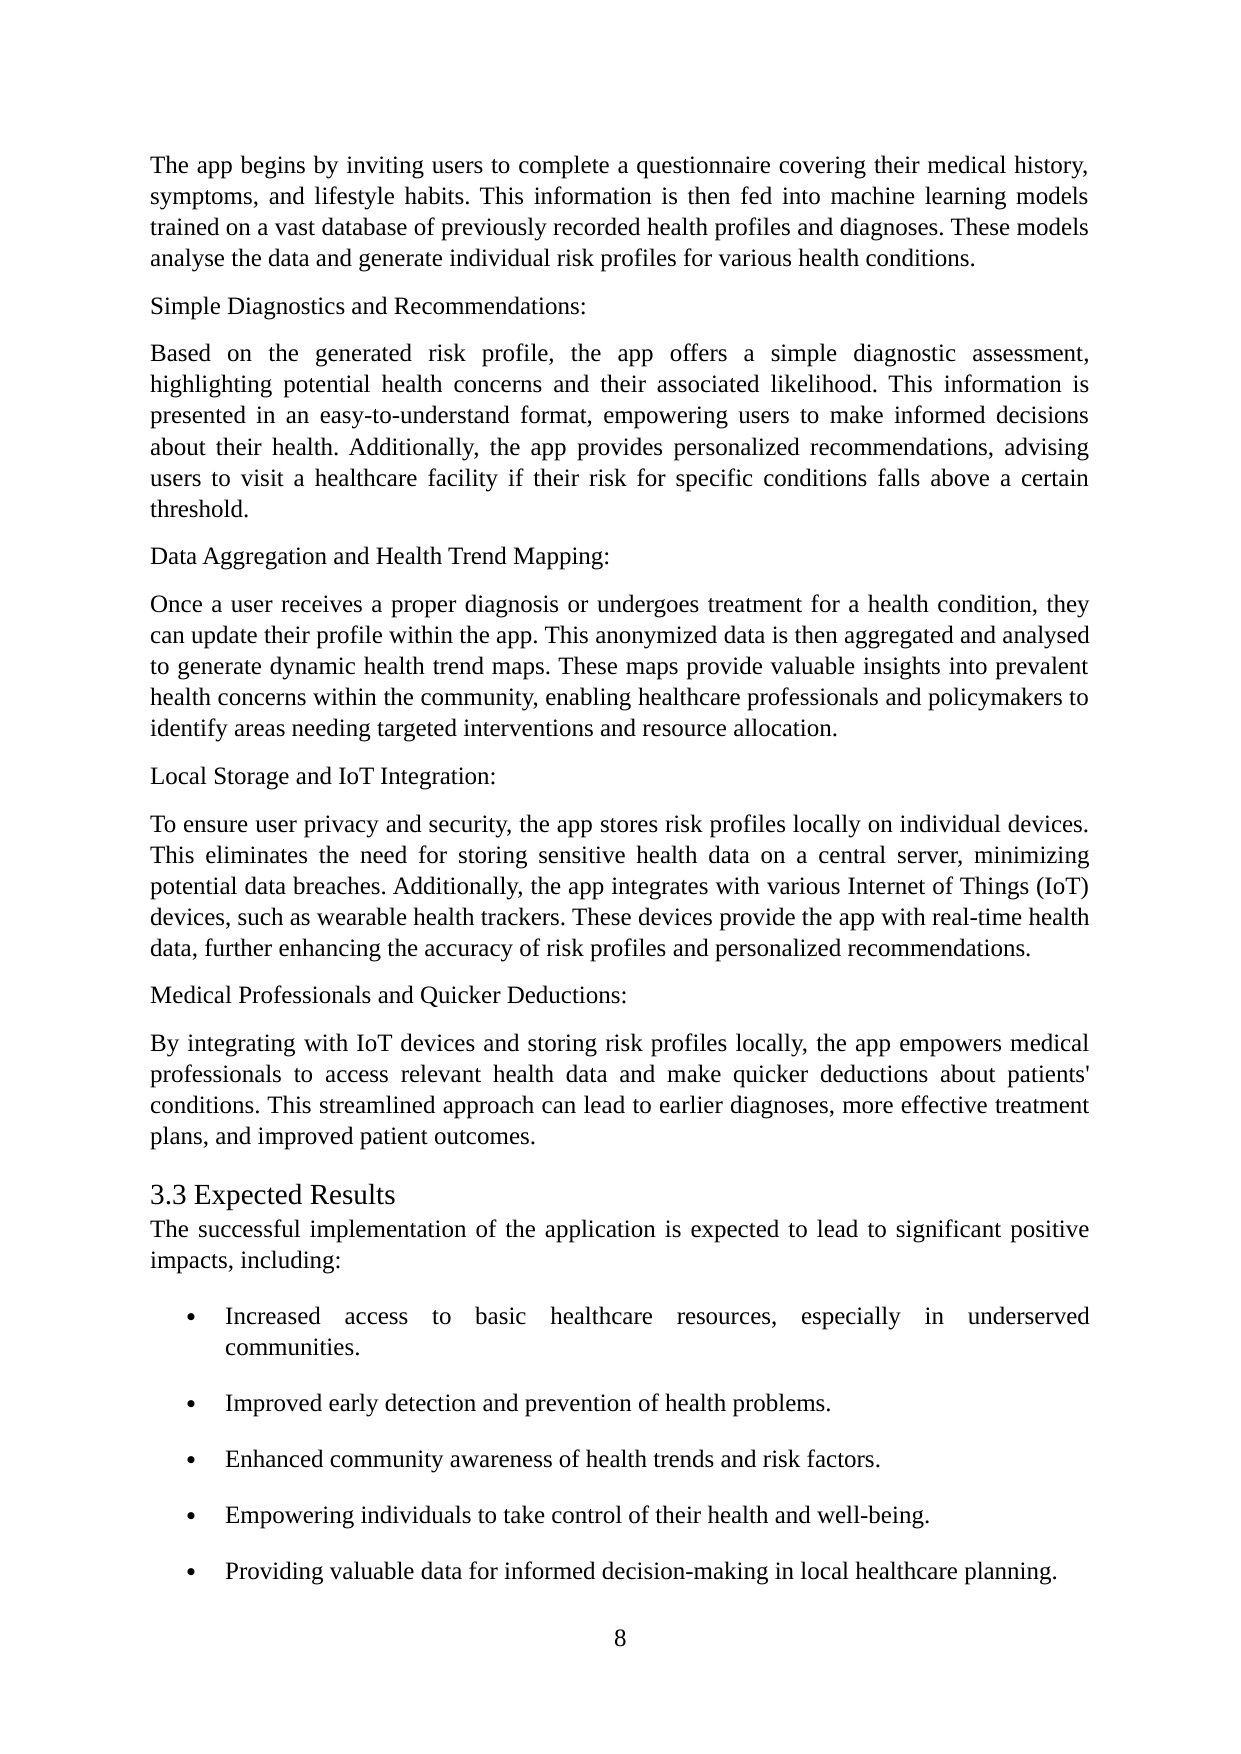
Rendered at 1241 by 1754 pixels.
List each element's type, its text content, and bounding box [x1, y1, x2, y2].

text Local Storage and IoT Integration: [150, 761, 1090, 790]
text The app begins by inviting users to complete a questionnaire covering their medical history, symptoms, and lifestyle habits. This information is then fed into machine learning models trained on a vast database of previously recorded health profiles and diagnoses. These models analyse the data and generate individual risk profiles for various health conditions. [150, 150, 1090, 272]
text Medical Professionals and Quicker Deductions: [150, 981, 1090, 1009]
list Empowering individuals to take control of their health and well-being. [187, 1500, 1090, 1529]
text Simple Diagnostics and Recommendations: [150, 291, 1090, 319]
list Providing valuable data for informed decision-making in local healthcare planning. [187, 1556, 1090, 1585]
text Data Aggregation and Health Trend Mapping: [150, 541, 1090, 570]
text Based on the generated risk profile, the app offers a simple diagnostic assessment, highlighting potential health concerns and their associated likelihood. This information is presented in an easy-to-understand format, empowering users to make informed decisions about their health. Additionally, the app provides personalized recommendations, advising users to visit a healthcare facility if their risk for specific conditions falls above a certain threshold. [150, 338, 1090, 522]
list Enhanced community awareness of health trends and risk factors. [187, 1444, 1090, 1473]
text The successful implementation of the application is expected to lead to significant positive impacts, including: [150, 1214, 1090, 1273]
list Increased access to basic healthcare resources, especially in underserved communities. [187, 1301, 1090, 1361]
subtitle 3.3 Expected Results [150, 1177, 1090, 1211]
list Improved early detection and prevention of health problems. [187, 1388, 1090, 1417]
text By integrating with IoT devices and storing risk profiles locally, the app empowers medical professionals to access relevant health data and make quicker deductions about patients' conditions. This streamlined approach can lead to earlier diagnoses, more effective treatment plans, and improved patient outcomes. [150, 1028, 1090, 1150]
text To ensure user privacy and security, the app stores risk profiles locally on individual devices. This eliminates the need for storing sensitive health data on a central server, minimizing potential data breaches. Additionally, the app integrates with various Internet of Things (IoT) devices, such as wearable health trackers. These devices provide the app with real-time health data, further enhancing the accuracy of risk profiles and personalized recommendations. [150, 809, 1090, 962]
text Once a user receives a proper diagnosis or undergoes treatment for a health condition, they can update their profile within the app. This anonymized data is then aggregated and analysed to generate dynamic health trend maps. These maps provide valuable insights into prevalent health concerns within the community, enabling healthcare professionals and policymakers to identify areas needing targeted interventions and resource allocation. [150, 589, 1090, 742]
